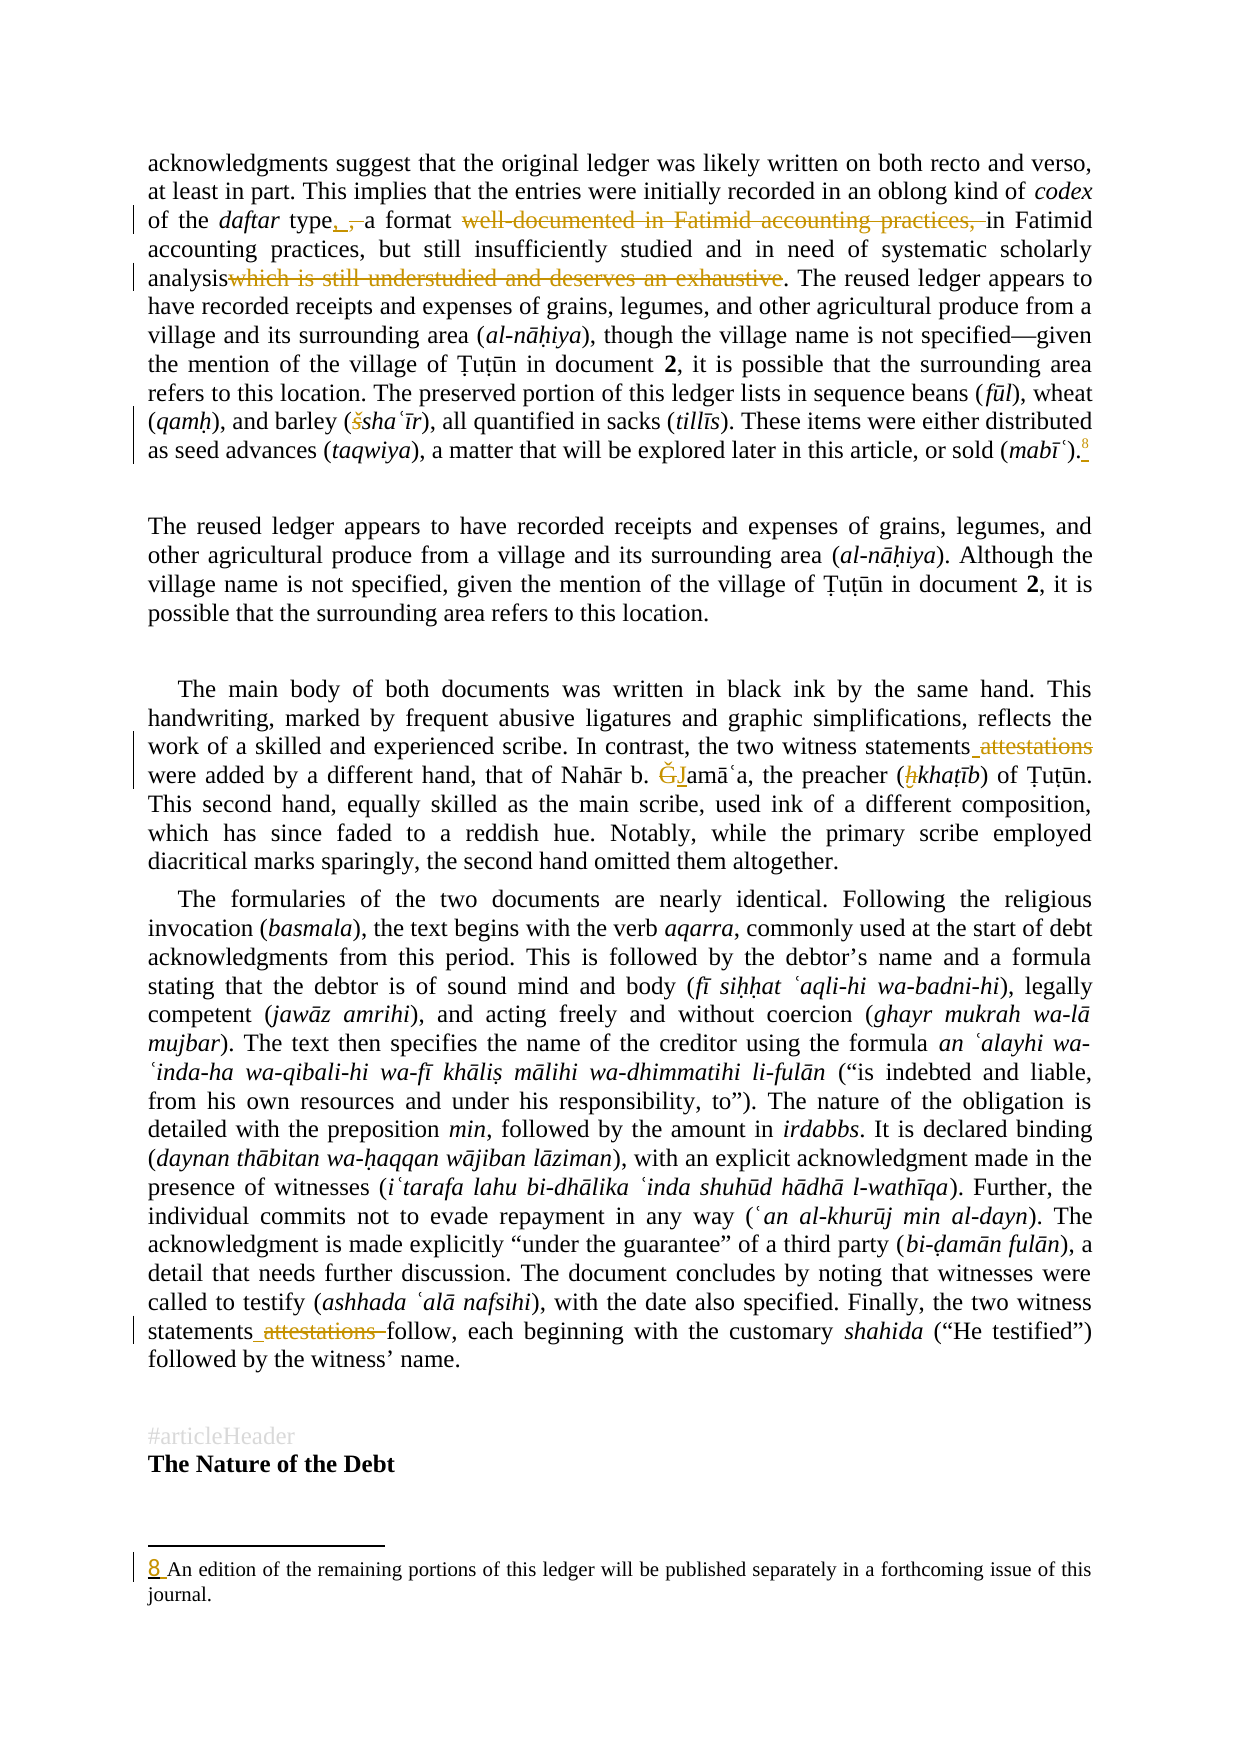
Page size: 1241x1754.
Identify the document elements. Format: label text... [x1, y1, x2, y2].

text #articleHeader [148, 1421, 1093, 1449]
text The main body of both documents was written in black ink by the same hand. This handwriting, marked by frequent abusive ligatures and graphic simplifications, reflects the work of a skilled and experienced scribe. In contrast, the two witness statementswere added by a different hand, that of Nahār b. amāʿa, the preacher (khaṭīb) of Ṭuṭūn. This second hand, equally skilled as the main scribe, used ink of a different composition, which has since faded to a reddish hue. Notably, while the primary scribe employed diacritical marks sparingly, the second hand omitted them altogether. [148, 674, 1093, 875]
text The reused ledger appears to have recorded receipts and expenses of grains, legumes, and other agricultural produce from a village and its surrounding area (al-nāḥiya). Although the village name is not specified, given the mention of the village of Ṭuṭūn in document 2, it is possible that the surrounding area refers to this location. [148, 511, 1093, 626]
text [148, 148, 1093, 464]
text The Nature of the Debt [148, 1449, 1093, 1478]
text The formularies of the two documents are nearly identical. Following the religious invocation (basmala), the text begins with the verb aqarra, commonly used at the start of debt acknowledgments from this period. This is followed by the debtor’s name and a formula stating that the debtor is of sound mind and body (fī siḥḥat ʿaqli-hi wa-badni-hi), legally competent (jawāz amrihi), and acting freely and without coercion (ghayr mukrah wa-lā mujbar). The text then specifies the name of the creditor using the formula an ʿalayhi wa-ʿinda-ha wa-qibali-hi wa-fī khāliṣ mālihi wa-dhimmatihi li-fulān (“is indebted and liable, from his own resources and under his responsibility, to”). The nature of the obligation is detailed with the preposition min, followed by the amount in irdabbs. It is declared binding (daynan thābitan wa-ḥaqqan wājiban lāziman), with an explicit acknowledgment made in the presence of witnesses (iʿtarafa lahu bi-dhālika ʿinda shuhūd hādhā l-wathīqa). Further, the individual commits not to evade repayment in any way (ʿan al-khurūj min al-dayn). The acknowledgment is made explicitly “under the guarantee” of a third party (bi-ḍamān fulān), a detail that needs further discussion. The document concludes by noting that witnesses were called to testify (ashhada ʿalā nafsihi), with the date also specified. Finally, the two witness statementsfollow, each beginning with the customary shahida (“He testified”) followed by the witness’ name. [148, 884, 1093, 1373]
